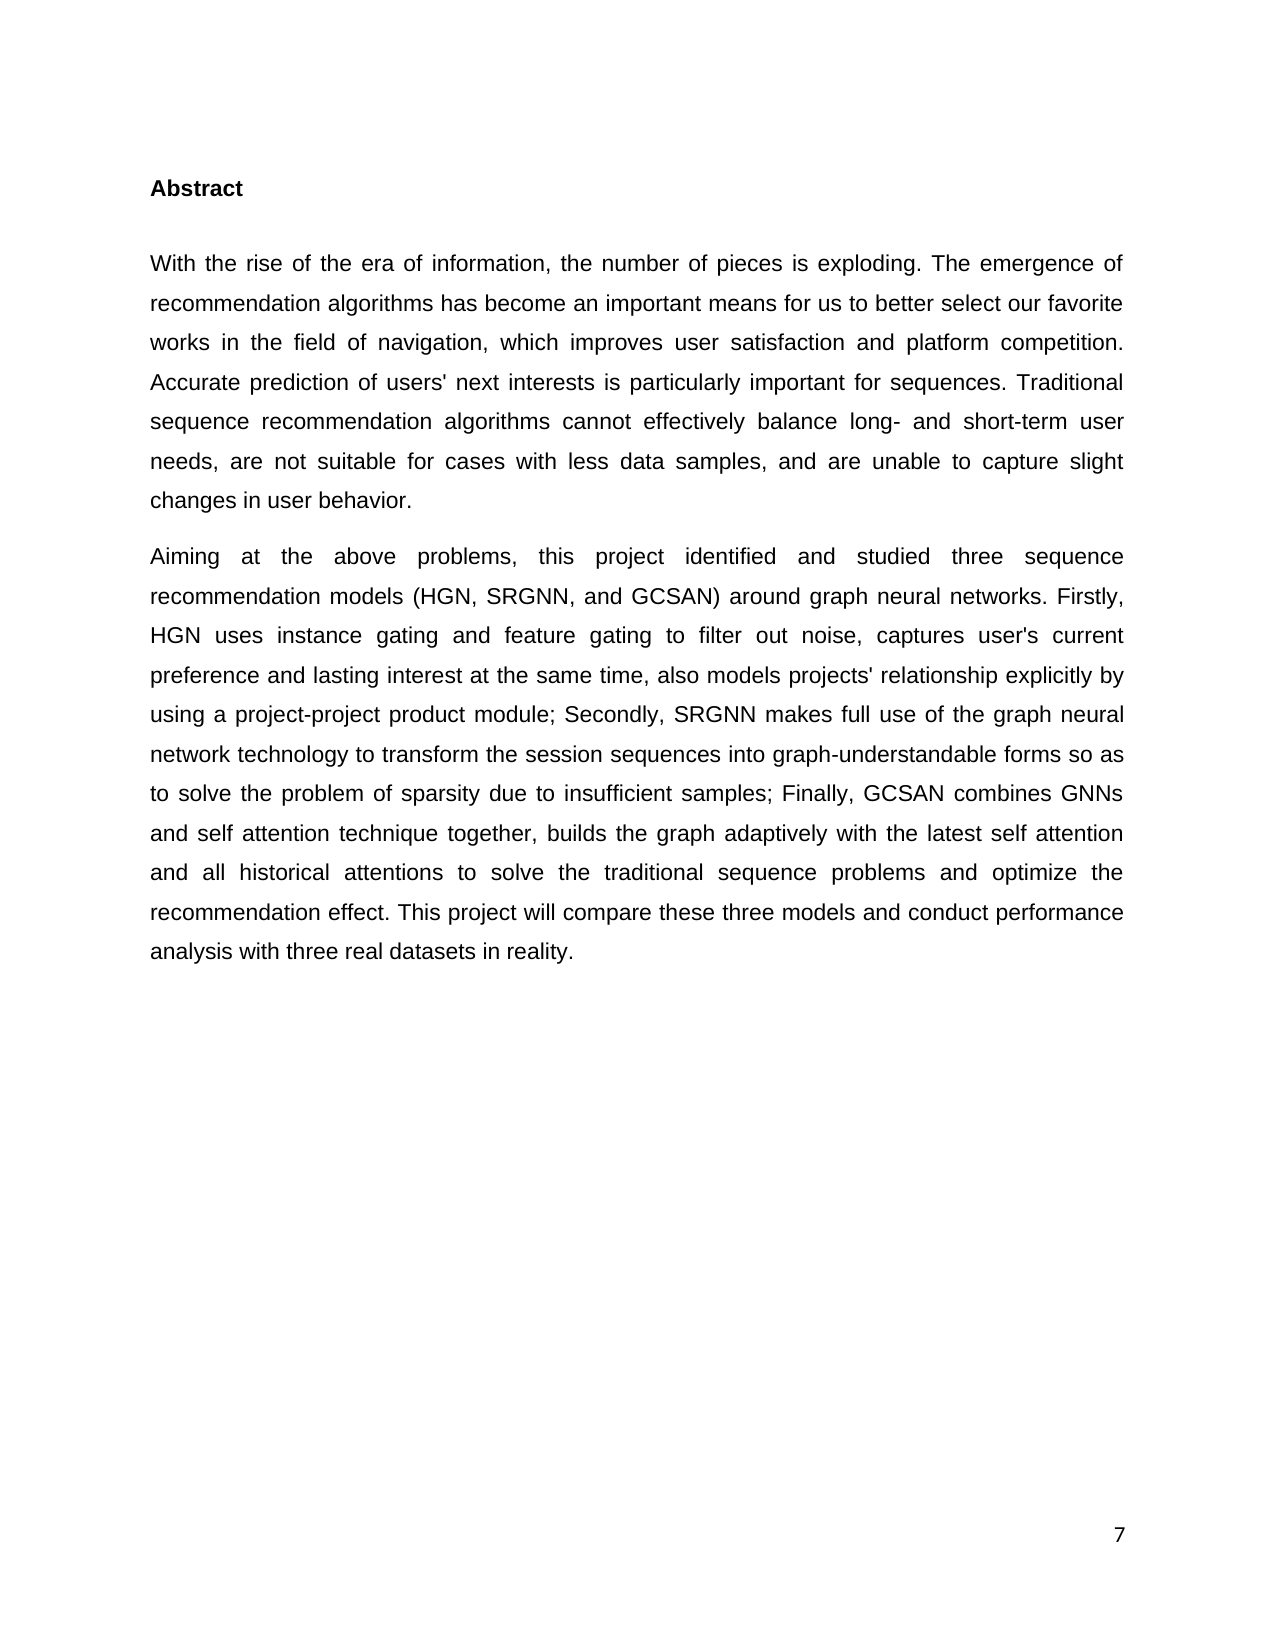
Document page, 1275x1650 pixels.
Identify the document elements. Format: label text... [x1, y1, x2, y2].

subtitle Abstract [150, 175, 1125, 201]
text Aiming at the above problems, this project identified and studied three sequence recommendation models (HGN, SRGNN, and GCSAN) around graph neural networks. Firstly, HGN uses instance gating and feature gating to filter out noise, captures user's current preference and lasting interest at the same time, also models projects' relationship explicitly by using a project-project product module; Secondly, SRGNN makes full use of the graph neural network technology to transform the session sequences into graph-understandable forms so as to solve the problem of sparsity due to insufficient samples; Finally, GCSAN combines GNNs and self attention technique together, builds the graph adaptively with the latest self attention and all historical attentions to solve the traditional sequence problems and optimize the recommendation effect. This project will compare these three models and conduct performance analysis with three real datasets in reality. [150, 543, 1125, 964]
text With the rise of the era of information, the number of pieces is exploding. The emergence of recommendation algorithms has become an important means for us to better select our favorite works in the field of navigation, which improves user satisfaction and platform competition. Accurate prediction of users' next interests is particularly important for sequences. Traditional sequence recommendation algorithms cannot effectively balance long- and short-term user needs, are not suitable for cases with less data samples, and are unable to capture slight changes in user behavior. [150, 250, 1125, 513]
